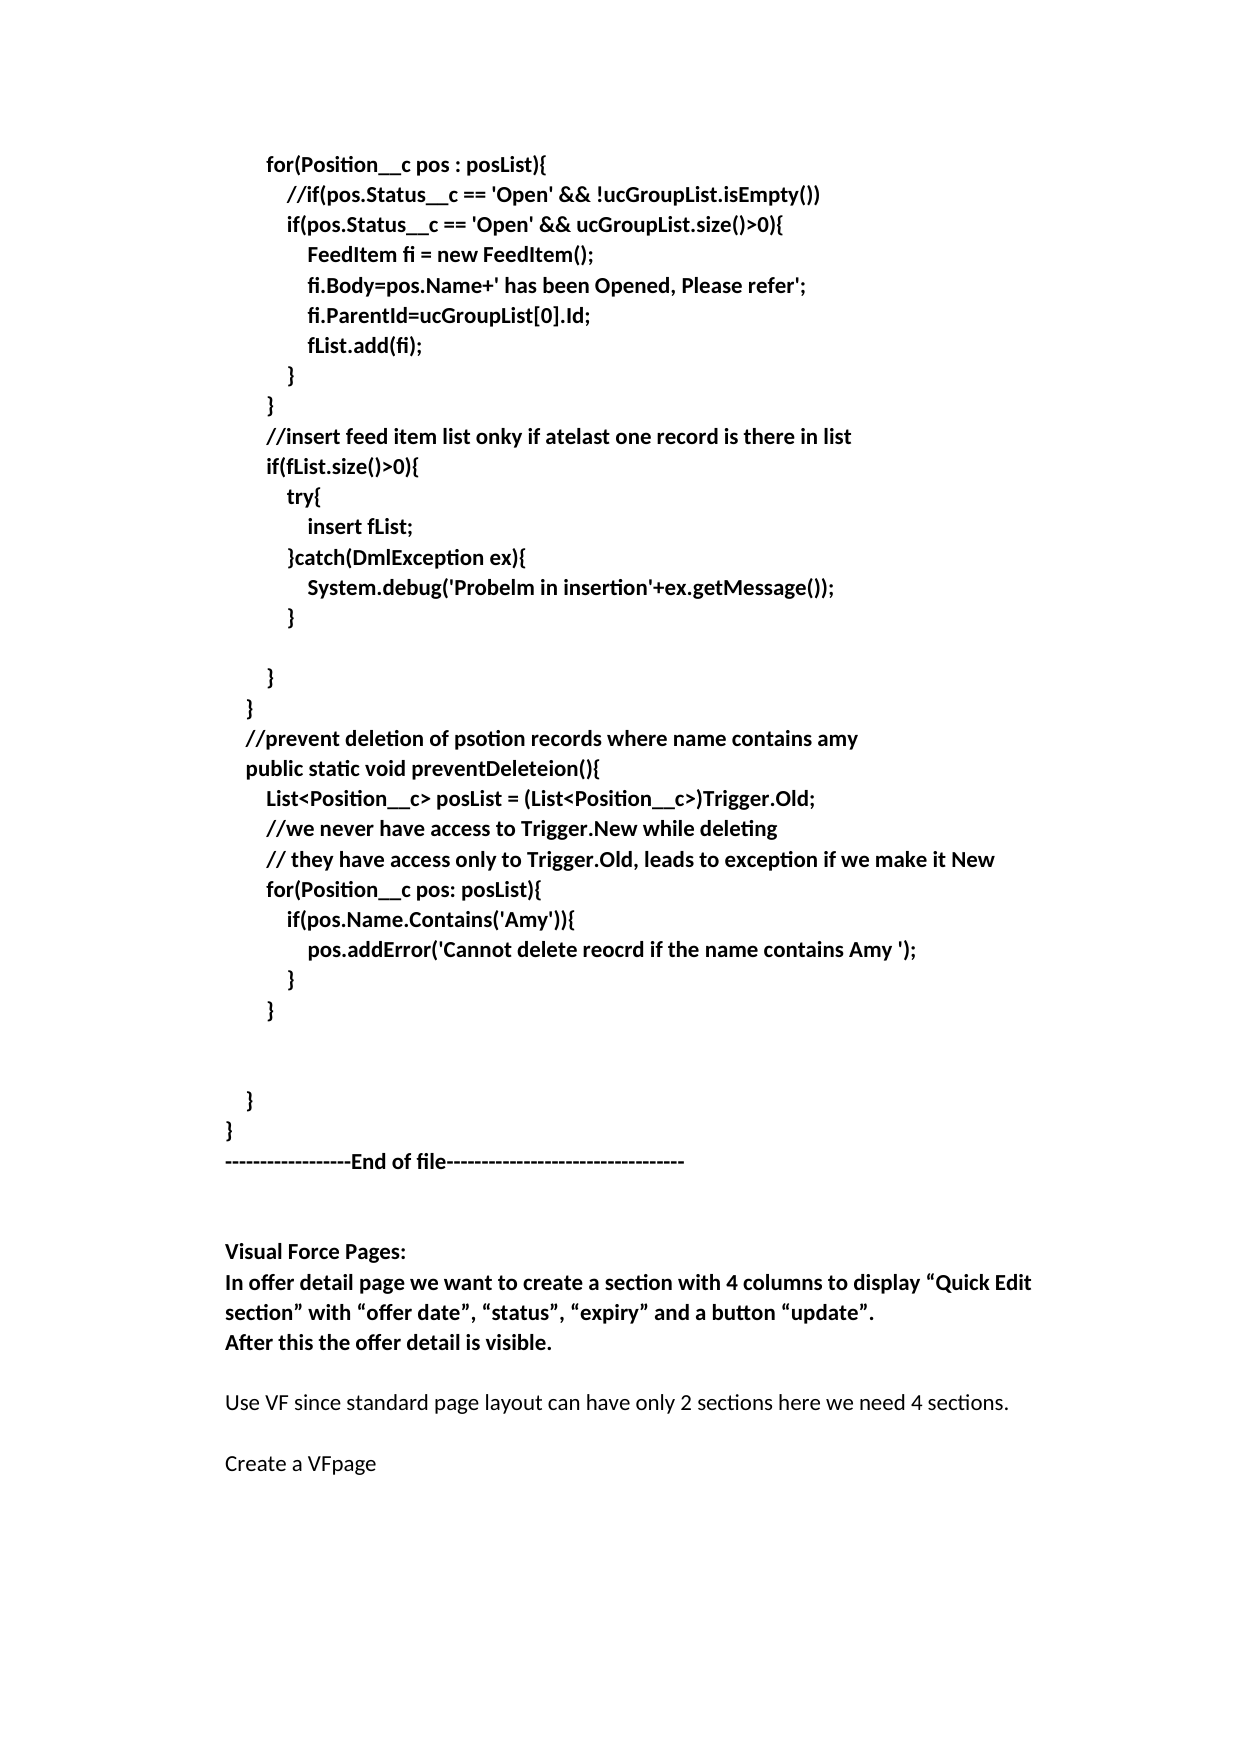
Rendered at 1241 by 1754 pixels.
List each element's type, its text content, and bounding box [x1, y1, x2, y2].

list //insert feed item list onky if atelast one record is there in list [225, 422, 1090, 450]
list if(fList.size()>0){ [225, 452, 1090, 480]
list fList.add(fi); [225, 331, 1090, 359]
list //we never have access to Trigger.New while deleting [225, 814, 1090, 843]
list } [225, 361, 1090, 389]
list try{ [225, 482, 1090, 510]
list After this the offer detail is visible. [225, 1328, 1090, 1356]
list //if(pos.Status__c == 'Open' && !ucGroupList.isEmpty()) [225, 180, 1090, 208]
list } [225, 694, 1090, 722]
list public static void preventDeleteion(){ [225, 754, 1090, 782]
list List<Position__c> posList = (List<Position__c>)Trigger.Old; [225, 784, 1090, 812]
list // they have access only to Trigger.Old, leads to exception if we make it New [225, 845, 1090, 873]
list } [225, 392, 1090, 420]
list Visual Force Pages: [225, 1237, 1090, 1266]
list insert fList; [225, 512, 1090, 541]
list for(Position__c pos : posList){ [225, 150, 1090, 178]
list for(Position__c pos: posList){ [225, 875, 1090, 903]
list System.debug('Probelm in insertion'+ex.getMessage()); [225, 573, 1090, 601]
list } [225, 603, 1090, 631]
list Use VF since standard page layout can have only 2 sections here we need 4 sections. [225, 1388, 1090, 1417]
list FeedItem fi = new FeedItem(); [225, 241, 1090, 269]
list }catch(DmlException ex){ [225, 543, 1090, 571]
list if(pos.Status__c == 'Open' && ucGroupList.size()>0){ [225, 210, 1090, 238]
list Create a VFpage [225, 1449, 1090, 1477]
list In offer detail page we want to create a section with 4 columns to display “Quick Edit section” with “offer date”, “status”, “expiry” and a button “update”. [225, 1268, 1090, 1326]
list } [225, 1117, 1090, 1145]
list } [225, 966, 1090, 994]
list } [225, 663, 1090, 692]
list //prevent deletion of psotion records where name contains amy [225, 724, 1090, 752]
list if(pos.Name.Contains('Amy')){ [225, 905, 1090, 933]
list fi.ParentId=ucGroupList[0].Id; [225, 301, 1090, 329]
list ------------------End of file---------------------------------- [225, 1147, 1090, 1175]
list fi.Body=pos.Name+' has been Opened, Please refer'; [225, 271, 1090, 299]
list } [225, 996, 1090, 1024]
list pos.addError('Cannot delete reocrd if the name contains Amy '); [225, 935, 1090, 963]
list } [225, 1086, 1090, 1114]
